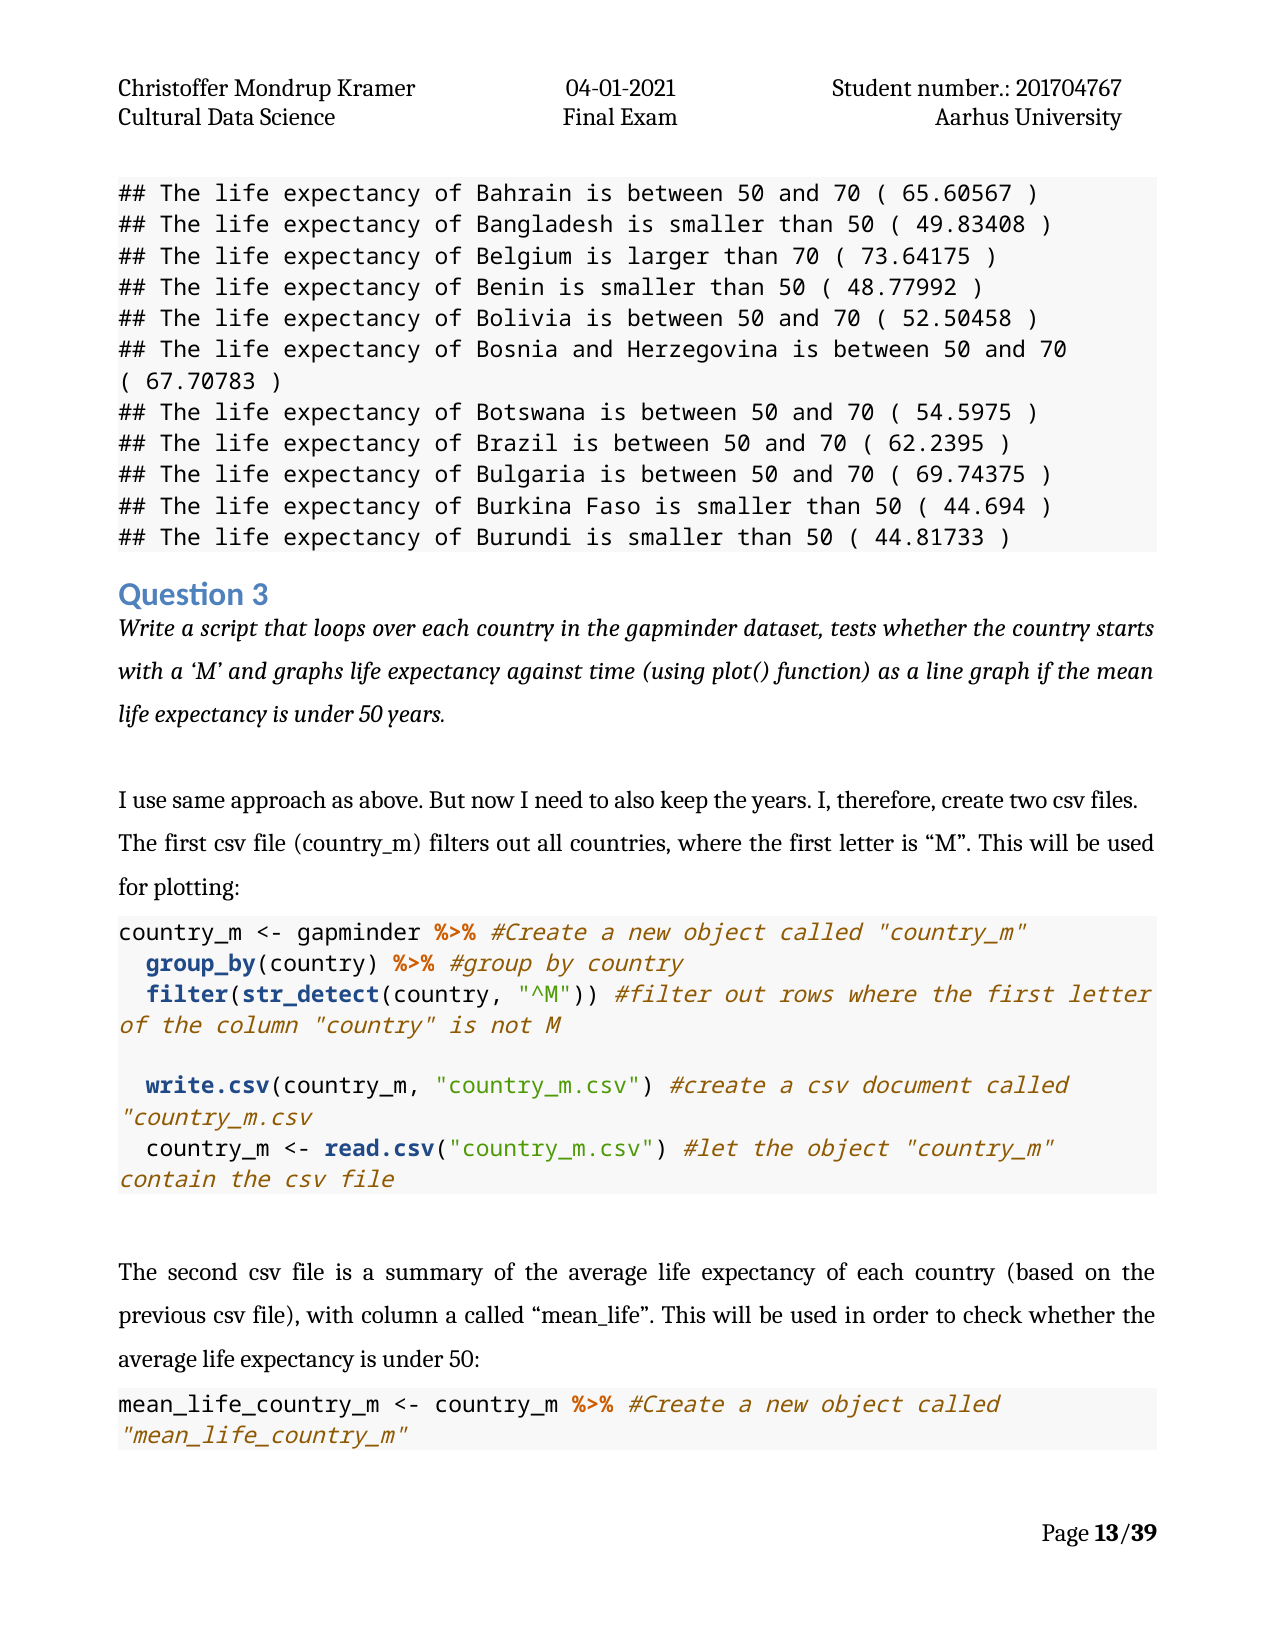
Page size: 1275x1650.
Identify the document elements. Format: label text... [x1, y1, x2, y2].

subtitle Question 3 [118, 573, 1157, 614]
text country_m <- gapminder %>% #Create a new object called "country_m" group_by(country) %>% #group by country filter(str_detect(country, "^M")) #filter out rows where the first letter of the column "country" is not M write.csv(country_m, "country_m.csv") #create a csv document called "country_m.csv country_m <- read.csv("country_m.csv") #let the object "country_m" contain the csv file [118, 916, 1157, 1194]
text The first csv file (country_m) filters out all countries, where the first letter is “M”. This will be used for plotting: [118, 829, 1157, 901]
text I use same approach as above. But now I need to also keep the years. I, therefore, create two csv files. [118, 786, 1157, 815]
text The second csv file is a summary of the average life expectancy of each country (based on the previous csv file), with column a called “mean_life”. This will be used in order to check whether the average life expectancy is under 50: [118, 1258, 1157, 1373]
text Write a script that loops over each country in the gapminder dataset, tests whether the country starts with a ‘M’ and graphs life expectancy against time (using plot() function) as a line graph if the mean life expectancy is under 50 years. [118, 614, 1157, 729]
text ## The life expectancy of Bahrain is between 50 and 70 ( 65.60567 ) ## The life expectancy of Bangladesh is smaller than 50 ( 49.83408 ) ## The life expectancy of Belgium is larger than 70 ( 73.64175 ) ## The life expectancy of Benin is smaller than 50 ( 48.77992 ) ## The life expectancy of Bolivia is between 50 and 70 ( 52.50458 ) ## The life expectancy of Bosnia and Herzegovina is between 50 and 70 ( 67.70783 ) ## The life expectancy of Botswana is between 50 and 70 ( 54.5975 ) ## The life expectancy of Brazil is between 50 and 70 ( 62.2395 ) ## The life expectancy of Bulgaria is between 50 and 70 ( 69.74375 ) ## The life expectancy of Burkina Faso is smaller than 50 ( 44.694 ) ## The life expectancy of Burundi is smaller than 50 ( 44.81733 ) [118, 177, 1157, 552]
